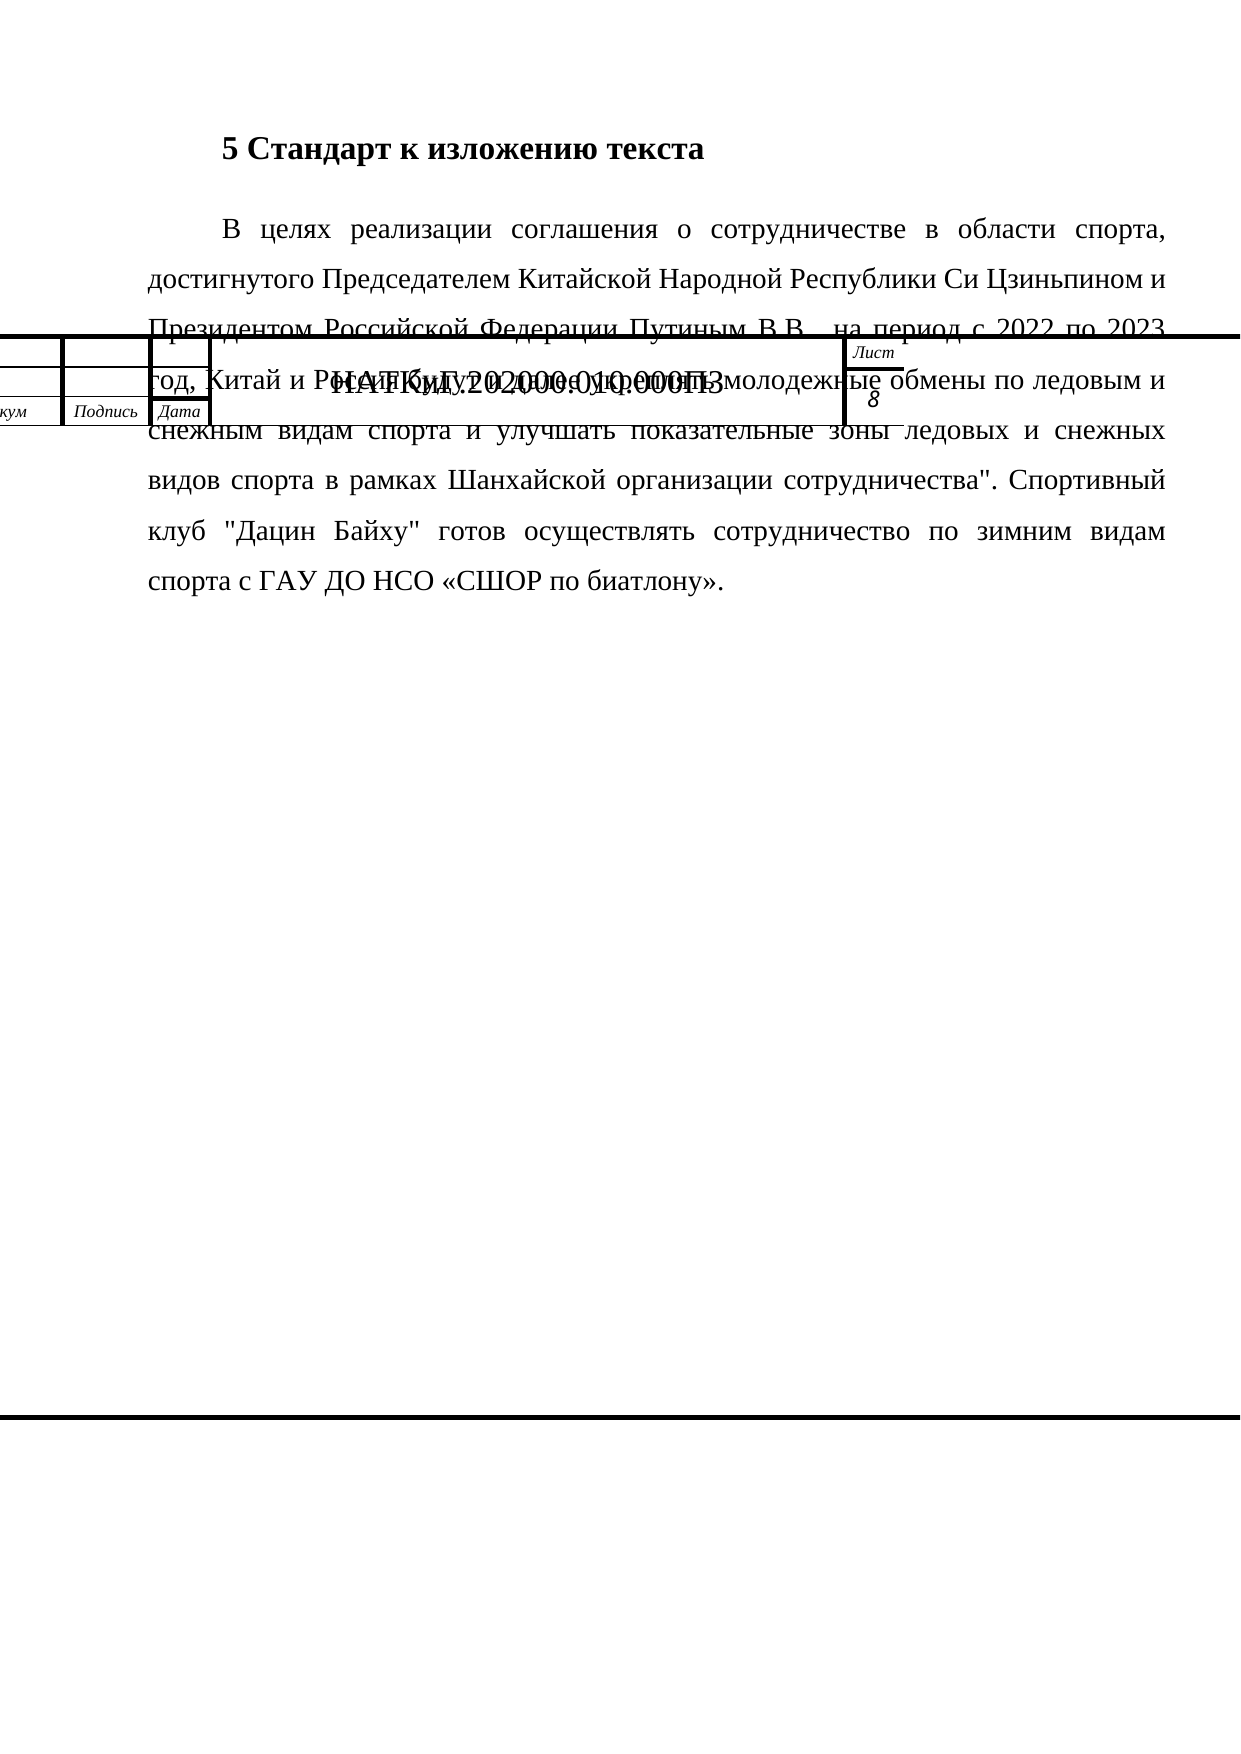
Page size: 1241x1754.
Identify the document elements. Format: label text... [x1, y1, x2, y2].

text В целях реализации соглашения о сотрудничестве в области спорта, достигнутого Председателем Китайской Народной Республики Си Цзиньпином и Президентом Российской Федерации Путиным В.В. на период с 2022 по 2023 год, Китай и Россия будут и далее укреплять молодежные обмены по ледовым и снежным видам спорта и улучшать показательные зоны ледовых и снежных видов спорта в рамках Шанхайской организации сотрудничества". Спортивный клуб "Дацин Байху" готов осуществлять сотрудничество по зимним видам спорта с ГАУ ДО НСО «СШОР по биатлону». [148, 211, 1167, 597]
subtitle 5 Стандарт к изложению текста [148, 128, 1167, 167]
